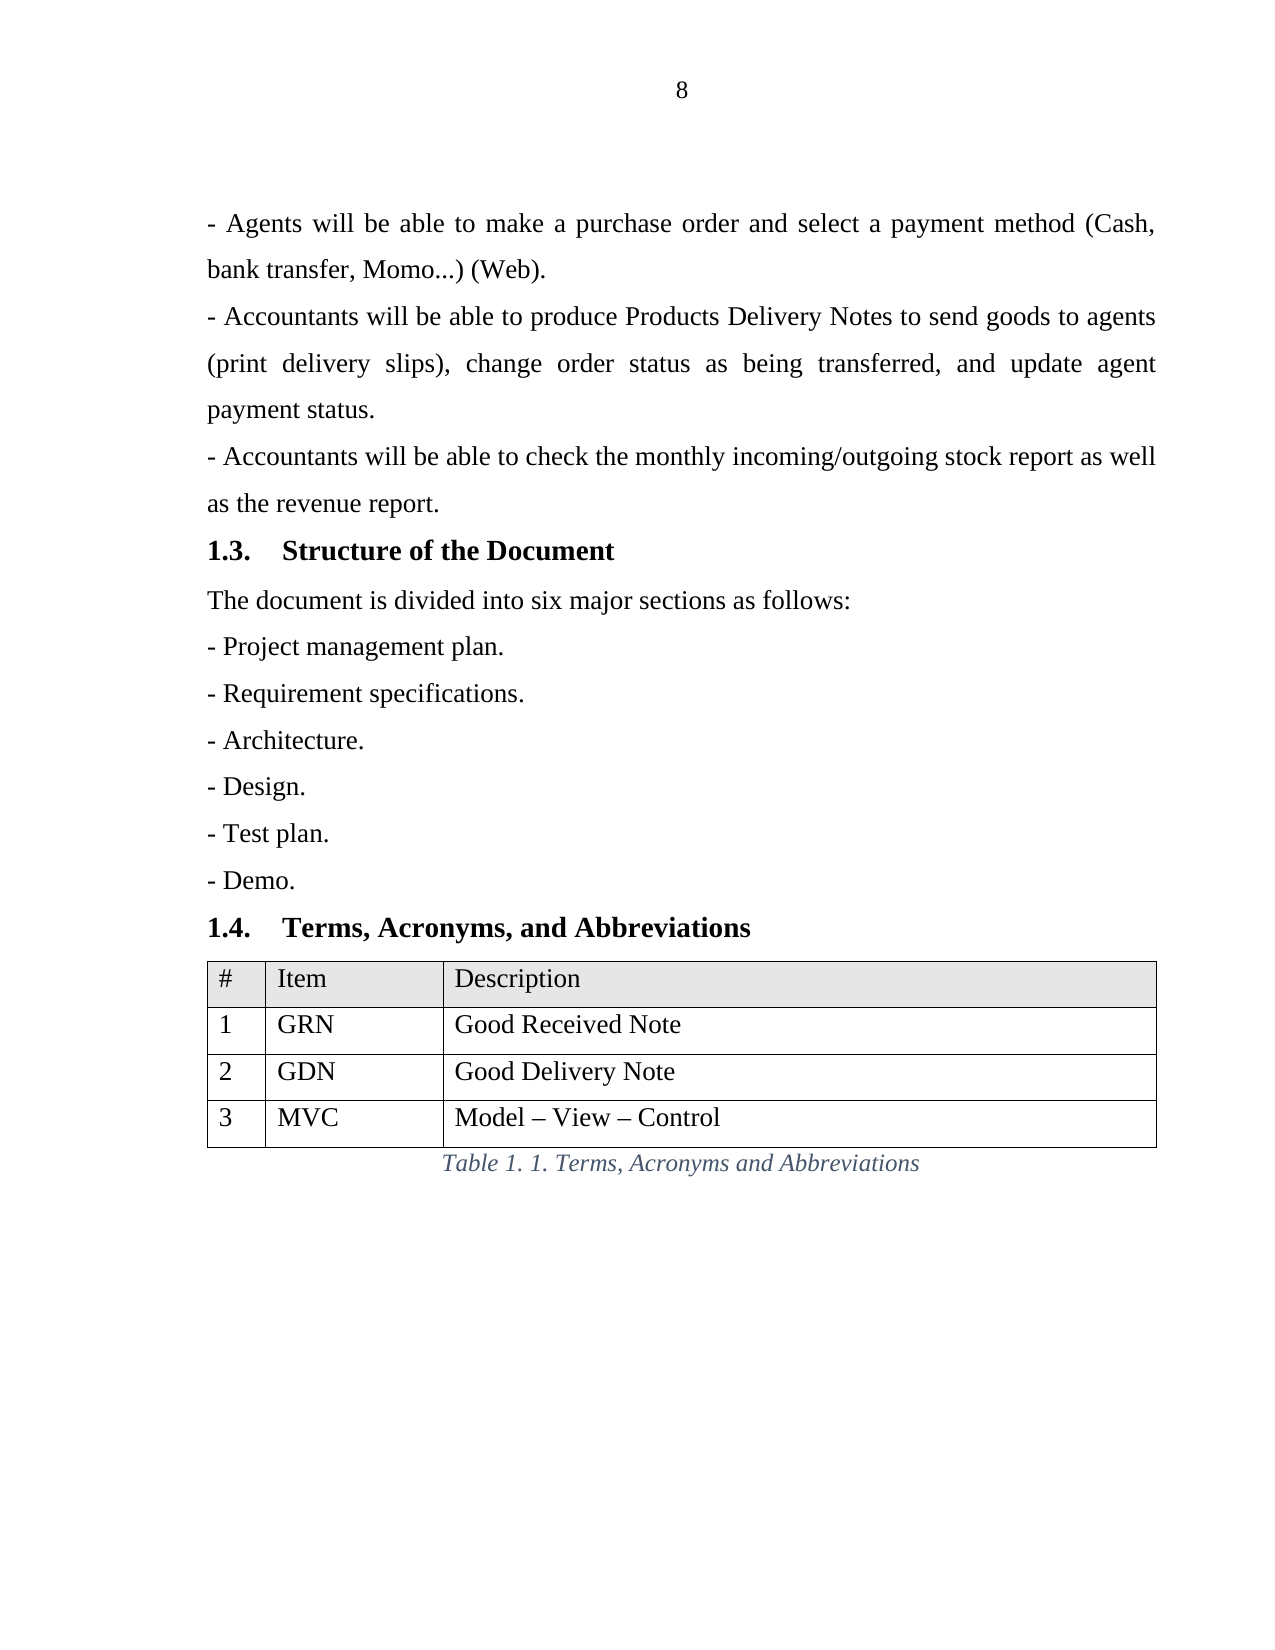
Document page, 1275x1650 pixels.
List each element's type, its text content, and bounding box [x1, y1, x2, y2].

table_cell GDN [266, 1055, 443, 1100]
text - Architecture. [207, 724, 1157, 755]
table_cell Good Delivery Note [444, 1055, 1156, 1100]
text - Agents will be able to make a purchase order and select a payment method (Cash, bank transfer, Momo...) (Web). [207, 207, 1157, 284]
table_cell 2 [208, 1055, 265, 1100]
table_cell Model – View – Control [444, 1101, 1156, 1147]
table_cell 3 [208, 1101, 265, 1147]
text - Accountants will be able to produce Products Delivery Notes to send goods to agents (print delivery slips), change order status as being transferred, and update agent payment status. [207, 300, 1157, 424]
text - Project management plan. [207, 630, 1157, 662]
text The document is divided into six major sections as follows: [207, 584, 1157, 615]
text - Demo. [207, 864, 1157, 895]
text - Accountants will be able to check the monthly incoming/outgoing stock report as well as the revenue report. [207, 440, 1157, 518]
text - Requirement specifications. [207, 677, 1157, 708]
text - Test plan. [207, 817, 1157, 848]
table_header # [208, 962, 265, 1007]
subtitle Terms, Acronyms, and Abbreviations [207, 910, 1157, 944]
text Table 1. 1. Terms, Acronyms and Abbreviations [207, 1148, 1157, 1176]
table_cell GRN [266, 1008, 443, 1054]
subtitle Structure of the Document [207, 533, 1157, 567]
table_cell 1 [208, 1008, 265, 1054]
text - Design. [207, 770, 1157, 802]
table_header Description [444, 962, 1156, 1007]
table_header Item [266, 962, 443, 1007]
table_cell Good Received Note [444, 1008, 1156, 1054]
table_cell MVC [266, 1101, 443, 1147]
